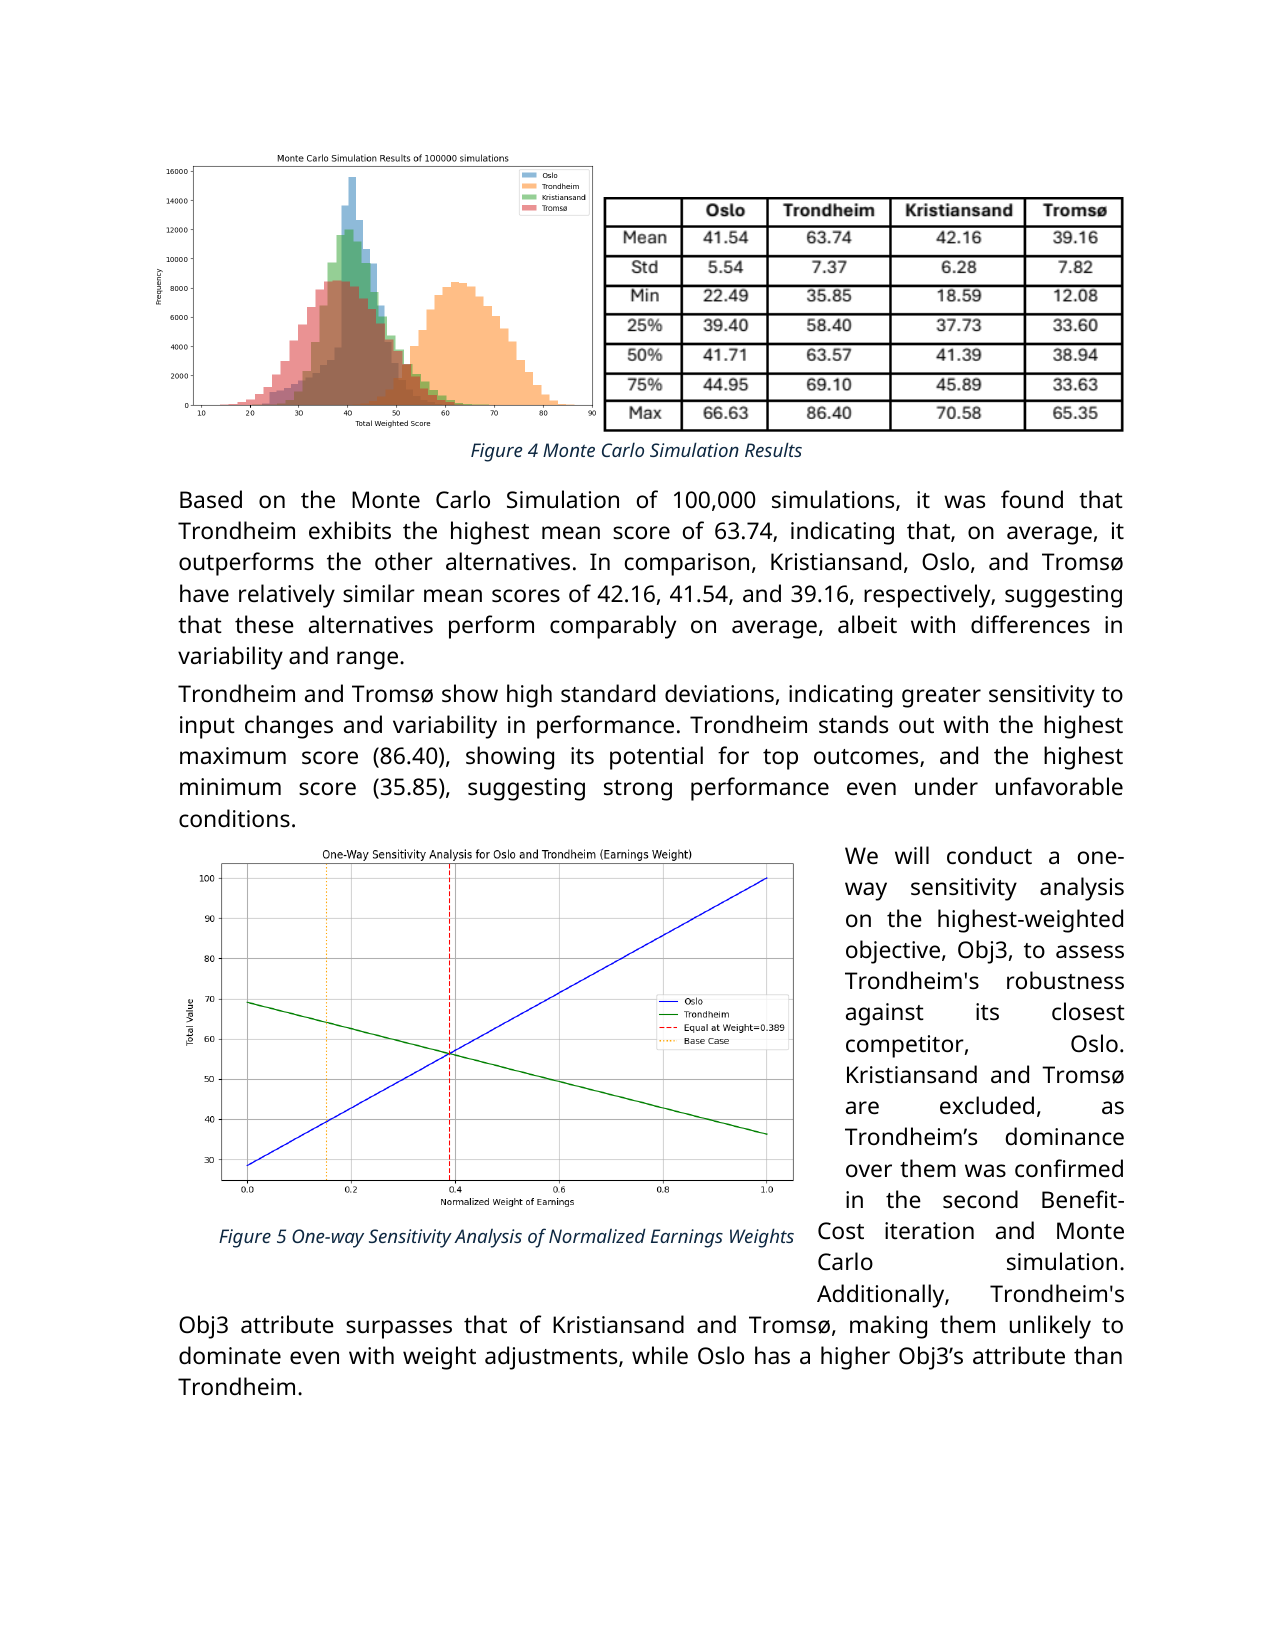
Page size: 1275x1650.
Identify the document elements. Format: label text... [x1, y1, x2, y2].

text Based on the Monte Carlo Simulation of 100,000 simulations, it was found that Trondheim exhibits the highest mean score of 63.74, indicating that, on average, it outperforms the other alternatives. In comparison, Kristiansand, Oslo, and Tromsø have relatively similar mean scores of 42.16, 41.54, and 39.16, respectively, suggesting that these alternatives perform comparably on average, albeit with differences in variability and range. [178, 484, 1125, 671]
picture [180, 844, 798, 1213]
text Trondheim and Tromsø show high standard deviations, indicating greater sensitivity to input changes and variability in performance. Trondheim stands out with the highest maximum score (86.40), showing its potential for top outcomes, and the highest minimum score (35.85), suggesting strong performance even under unfavorable conditions. [178, 677, 1125, 834]
picture [150, 150, 600, 432]
